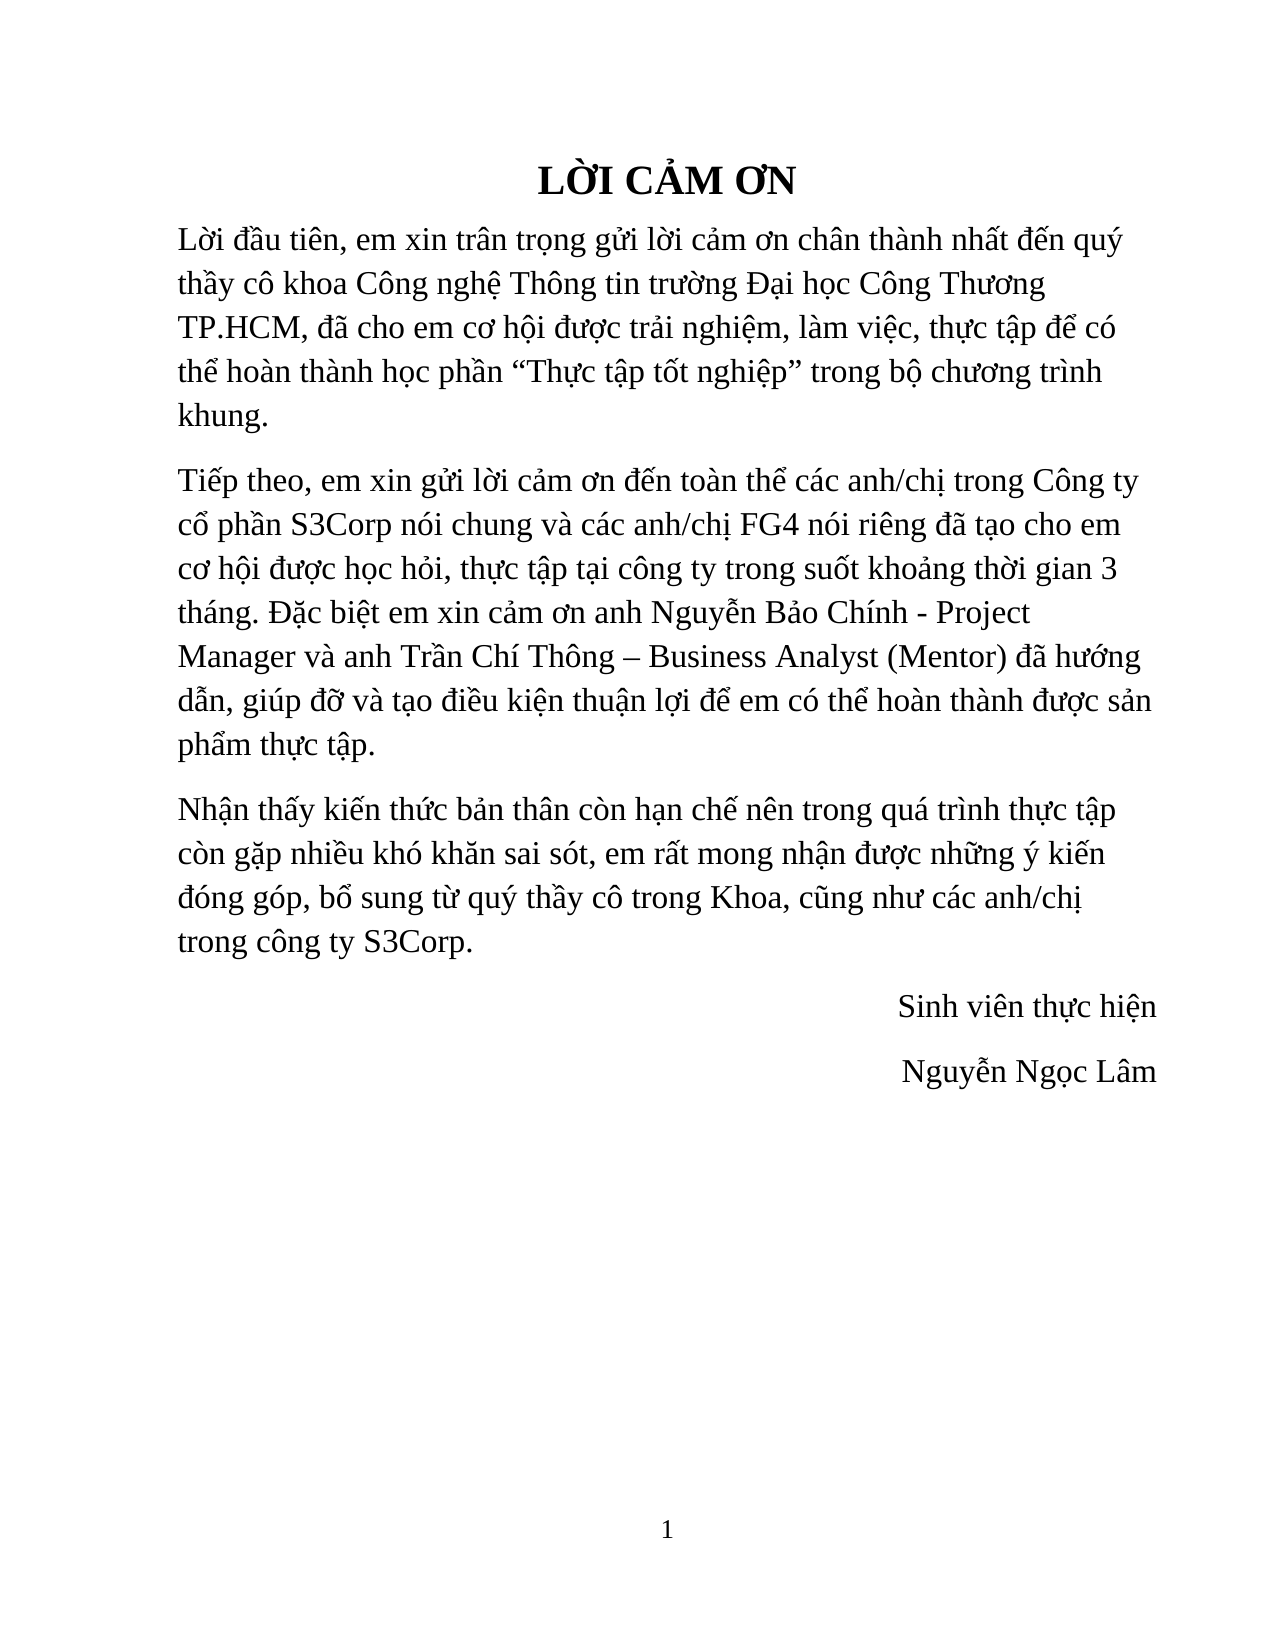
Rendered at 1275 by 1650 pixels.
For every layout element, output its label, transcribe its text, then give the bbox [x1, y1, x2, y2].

subtitle LỜI CẢM ƠN [177, 156, 1157, 203]
text Nhận thấy kiến thức bản thân còn hạn chế nên trong quá trình thực tập còn gặp nhiều khó khăn sai sót, em rất mong nhận được những ý kiến đóng góp, bổ sung từ quý thầy cô trong Khoa, cũng như các anh/chị trong công ty S3Corp. [177, 789, 1157, 960]
text Nguyễn Ngọc Lâm [177, 1051, 1157, 1090]
text Lời đầu tiên, em xin trân trọng gửi lời cảm ơn chân thành nhất đến quý thầy cô khoa Công nghệ Thông tin trường Đại học Công Thương TP.HCM, đã cho em cơ hội được trải nghiệm, làm việc, thực tập để có thể hoàn thành học phần “Thực tập tốt nghiệp” trong bộ chương trình khung. [177, 219, 1157, 434]
text Sinh viên thực hiện [177, 987, 1157, 1025]
text Tiếp theo, em xin gửi lời cảm ơn đến toàn thể các anh/chị trong Công ty cổ phần S3Corp nói chung và các anh/chị FG4 nói riêng đã tạo cho em cơ hội được học hỏi, thực tập tại công ty trong suốt khoảng thời gian 3 tháng. Đặc biệt em xin cảm ơn anh Nguyễn Bảo Chính - Project Manager và anh Trần Chí Thông – Business Analyst (Mentor) đã hướng dẫn, giúp đỡ và tạo điều kiện thuận lợi để em có thể hoàn thành được sản phẩm thực tập. [177, 460, 1157, 763]
